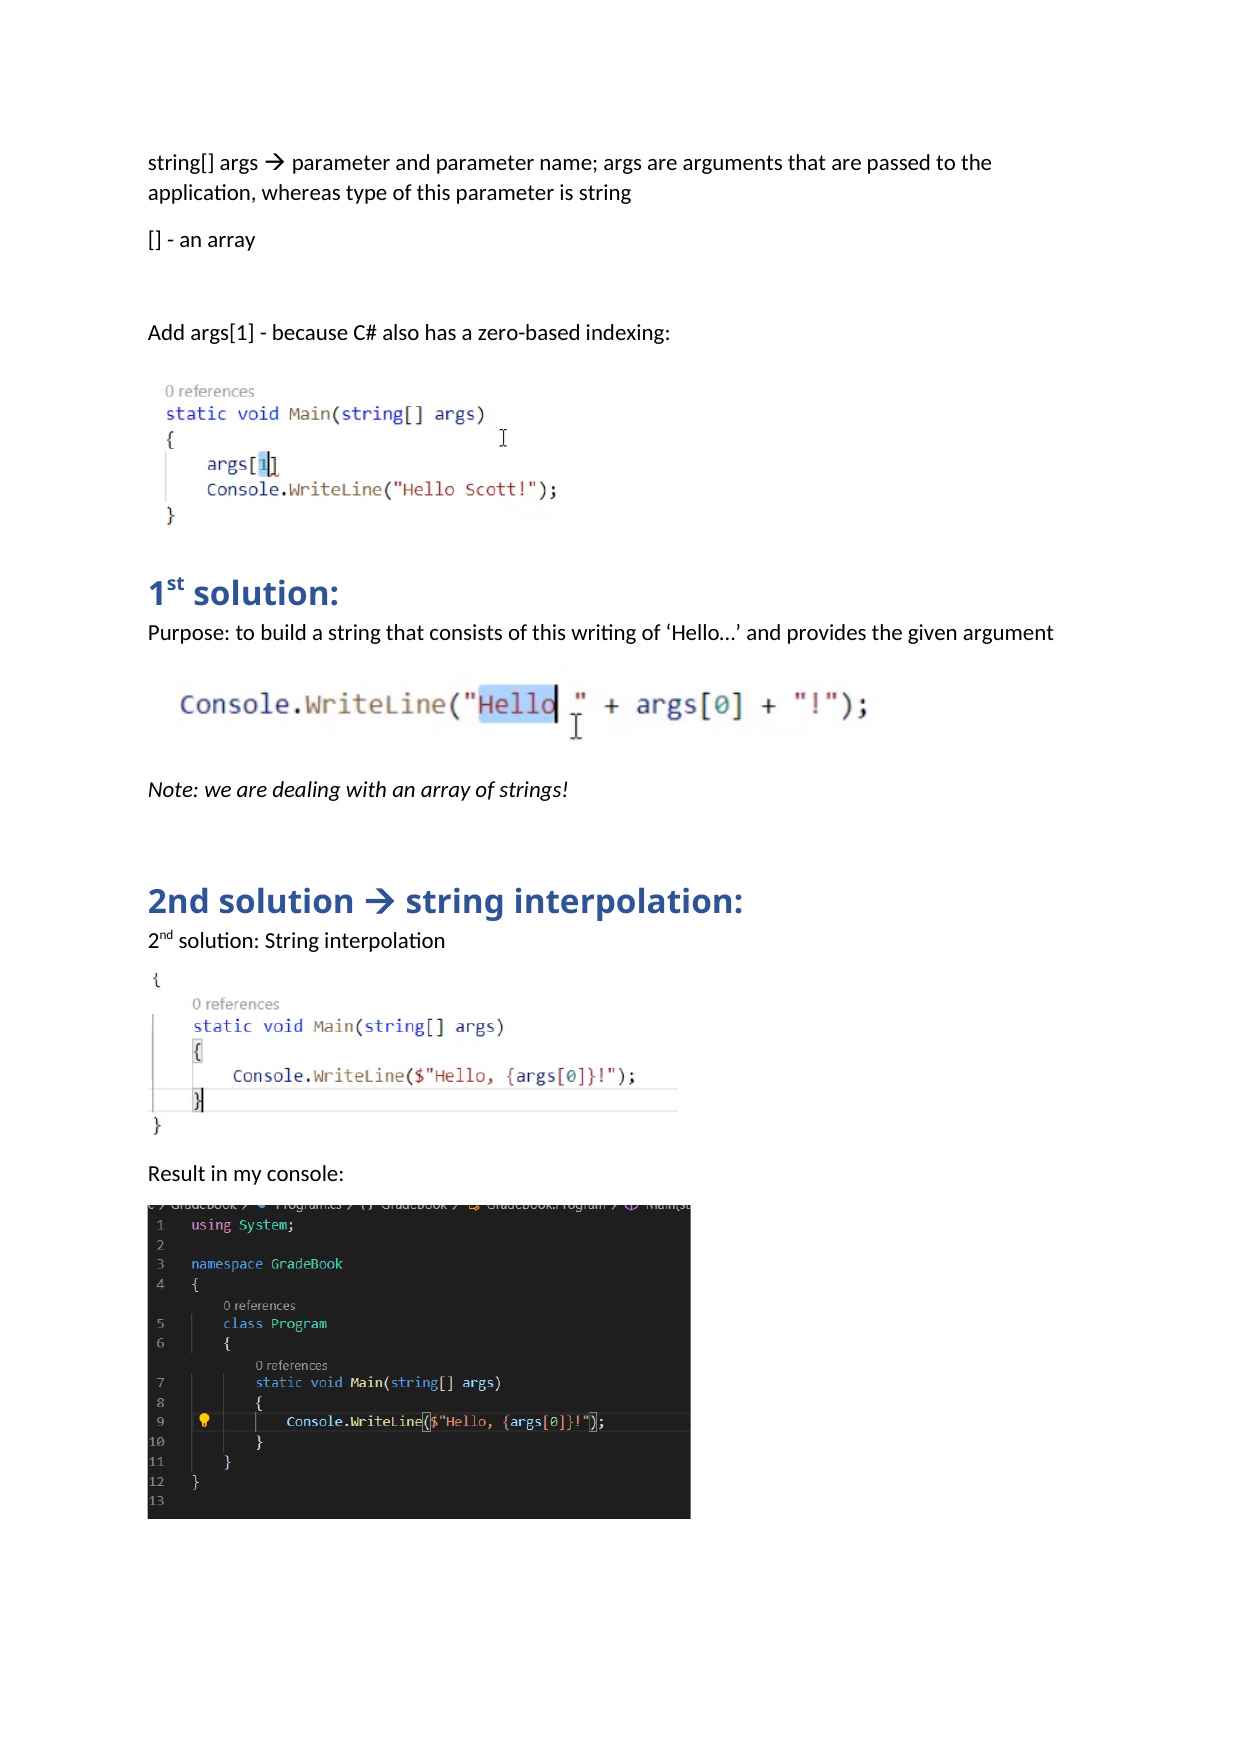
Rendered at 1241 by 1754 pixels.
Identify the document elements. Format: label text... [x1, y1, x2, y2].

text Purpose: to build a string that consists of this writing of ‘Hello…’ and provides the given argument [148, 618, 1093, 646]
text [] - an array [148, 225, 1093, 253]
text string[] args parameter and parameter name; args are arguments that are passed to the application, whereas type of this parameter is string [148, 148, 1093, 206]
picture [147, 365, 586, 543]
subtitle 2nd solution string interpolation: [148, 877, 1093, 923]
text 2nd solution: String interpolation [148, 926, 1093, 954]
text Add args[1] - because C# also has a zero-based indexing: [148, 318, 1093, 346]
text Result in my console: [148, 1159, 1093, 1187]
picture [147, 665, 903, 757]
picture [147, 1205, 691, 1519]
picture [147, 973, 678, 1141]
text Note: we are dealing with an array of strings! [148, 775, 1093, 803]
subtitle 1st solution: [148, 569, 1093, 615]
